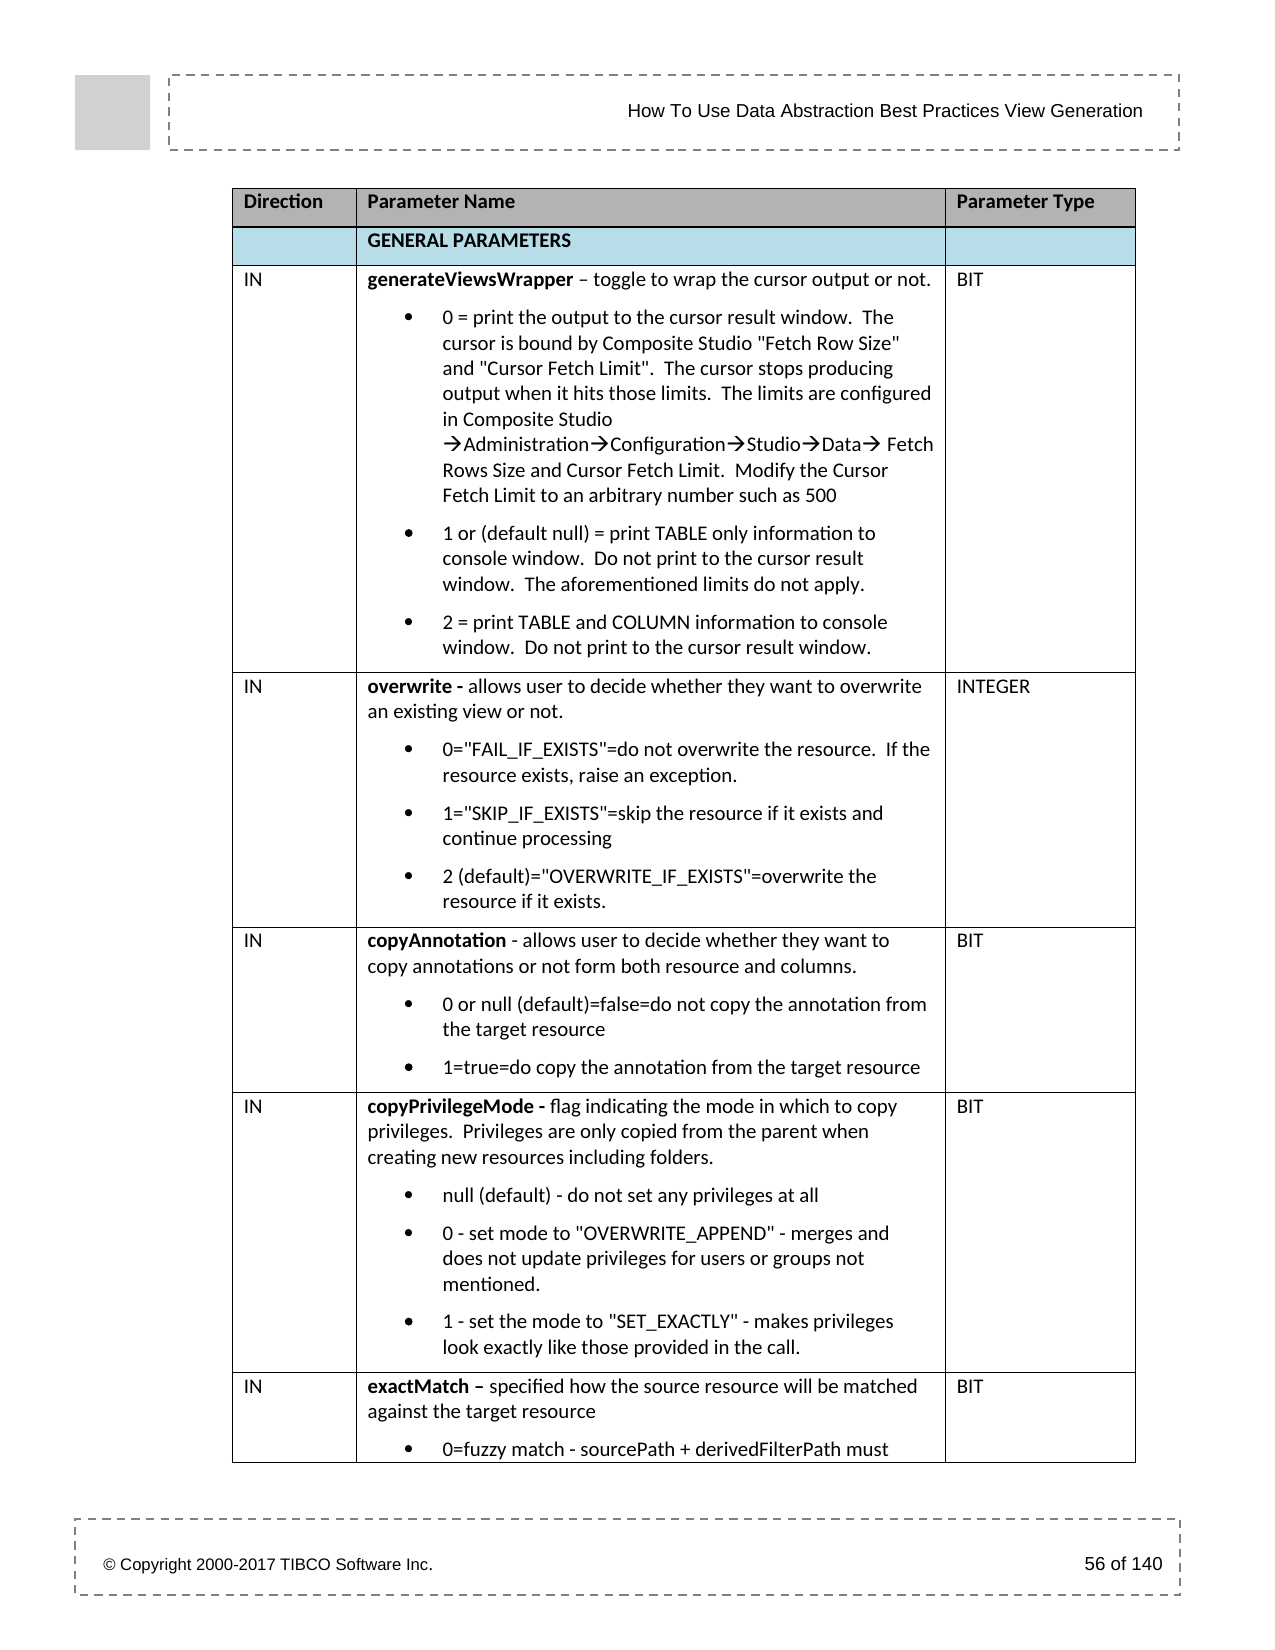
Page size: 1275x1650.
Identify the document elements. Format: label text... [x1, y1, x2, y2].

table_cell [946, 228, 1135, 265]
table_cell IN [233, 928, 356, 1092]
table_cell overwrite - allows user to decide whether they want to overwrite an existing view or not. 0="FAIL_IF_EXISTS"=do not overwrite the resource. If the resource exists, raise an exception. 1="SKIP_IF_EXISTS"=skip the resource if it exists and continue processing 2 (default)="OVERWRITE_IF_EXISTS"=overwrite the resource if it exists. [357, 673, 945, 927]
table_cell IN [233, 1373, 356, 1462]
table_cell generateViewsWrapper – toggle to wrap the cursor output or not. 0 = print the output to the cursor result window. The cursor is bound by Composite Studio "Fetch Row Size" and "Cursor Fetch Limit". The cursor stops producing output when it hits those limits. The limits are configured in Composite Studio AdministrationConfigurationStudioData Fetch Rows Size and Cursor Fetch Limit. Modify the Cursor Fetch Limit to an arbitrary number such as 500 1 or (default null) = print TABLE only information to console window. Do not print to the cursor result window. The aforementioned limits do not apply. 2 = print TABLE and COLUMN information to console window. Do not print to the cursor result window. [357, 266, 945, 672]
table_header Parameter Type [946, 189, 1135, 226]
table_header Parameter Name [357, 189, 945, 226]
table_cell copyAnnotation - allows user to decide whether they want to copy annotations or not form both resource and columns. 0 or null (default)=false=do not copy the annotation from the target resource 1=true=do copy the annotation from the target resource [357, 928, 945, 1092]
table_cell [233, 228, 356, 265]
table_cell copyPrivilegeMode - flag indicating the mode in which to copy privileges. Privileges are only copied from the parent when creating new resources including folders. null (default) - do not set any privileges at all 0 - set mode to "OVERWRITE_APPEND" - merges and does not update privileges for users or groups not mentioned. 1 - set the mode to "SET_EXACTLY" - makes privileges look exactly like those provided in the call. [357, 1093, 945, 1372]
table_header Direction [233, 189, 356, 226]
table_cell BIT [946, 1373, 1135, 1462]
table_cell BIT [946, 928, 1135, 1092]
table_cell IN [233, 266, 356, 672]
table_cell INTEGER [946, 673, 1135, 927]
table_cell BIT [946, 1093, 1135, 1372]
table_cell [357, 1373, 945, 1462]
table_cell BIT [946, 266, 1135, 672]
table_cell IN [233, 673, 356, 927]
table_cell IN [233, 1093, 356, 1372]
table_cell GENERAL PARAMETERS [357, 228, 945, 265]
